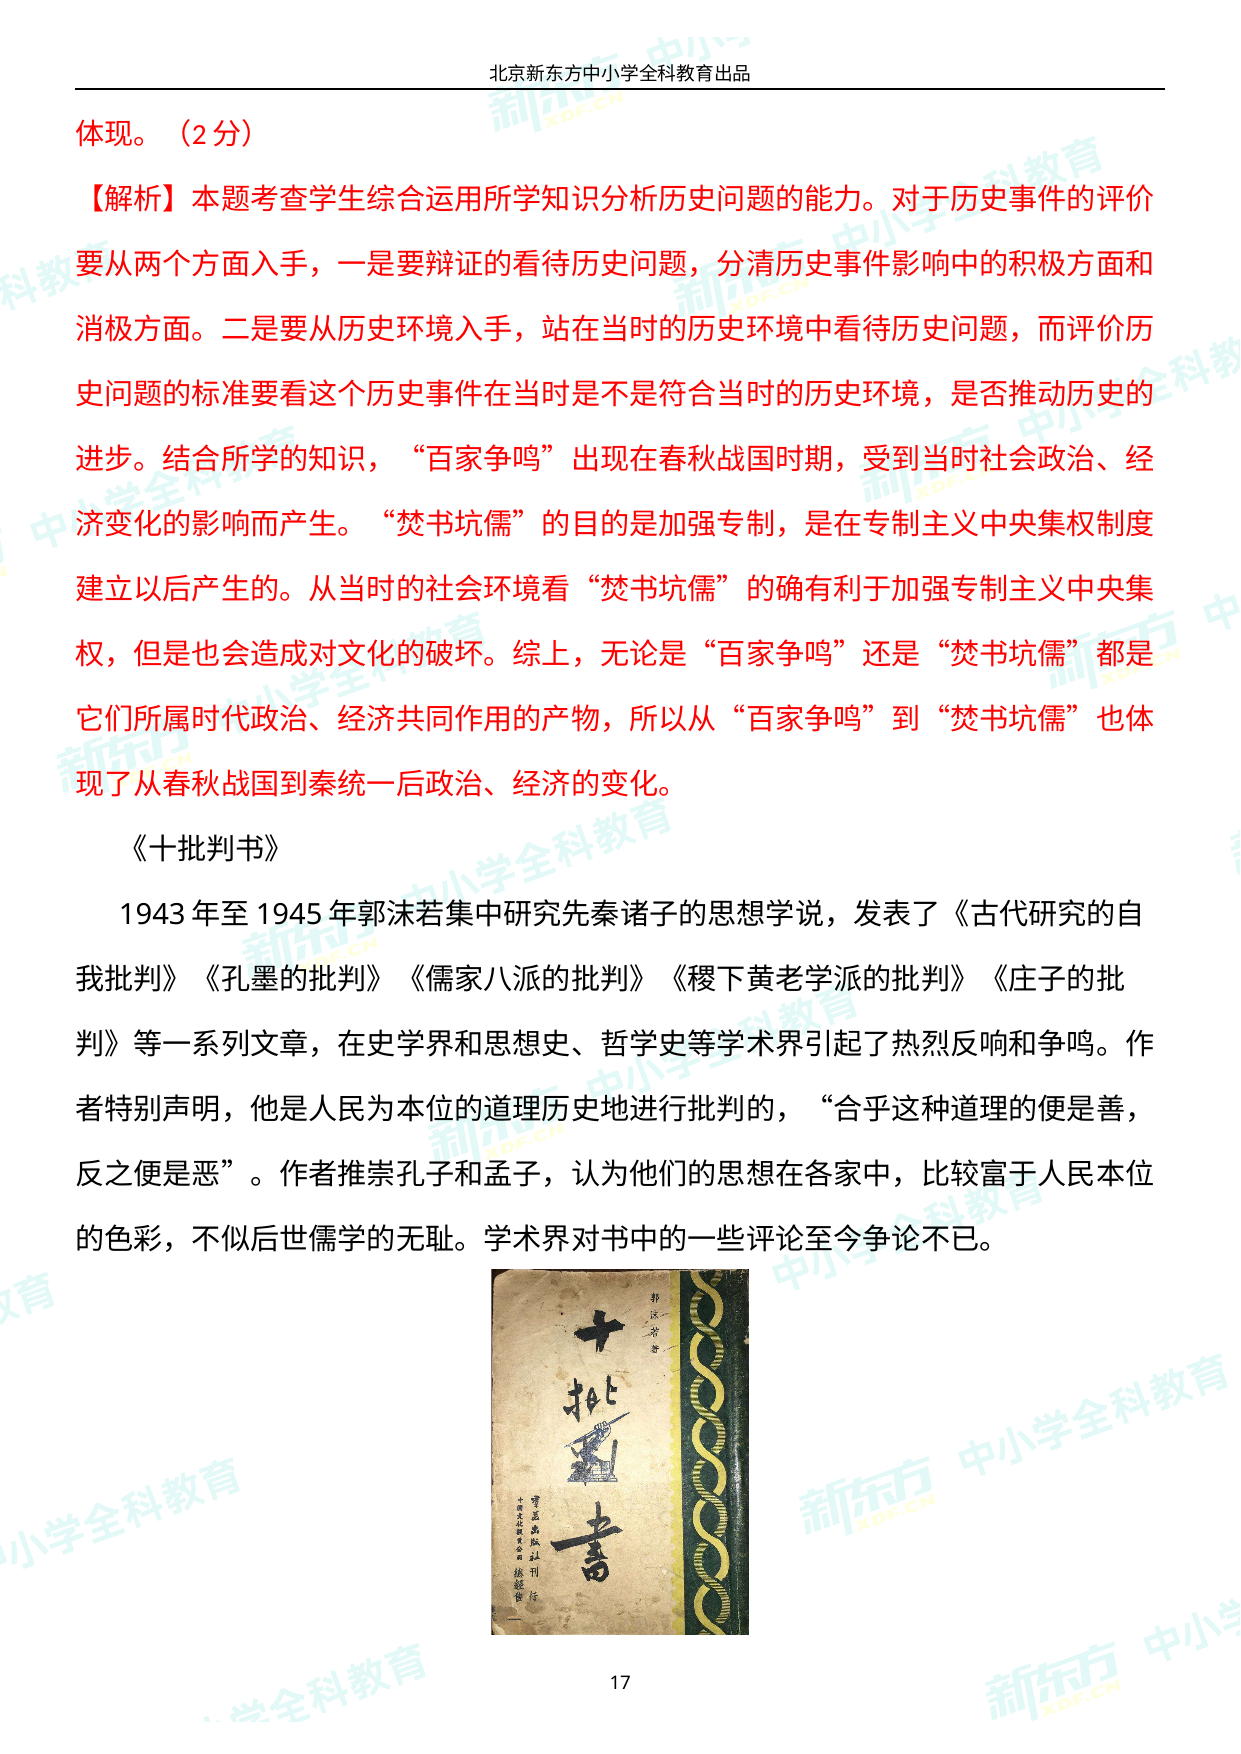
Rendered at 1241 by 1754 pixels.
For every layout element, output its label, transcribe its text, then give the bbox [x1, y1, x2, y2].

text 《十批判书》 [75, 814, 1165, 879]
text 1943年至1945年郭沫若集中研究先秦诸子的思想学说，发表了《古代研究的自我批判》《孔墨的批判》《儒家八派的批判》《稷下黄老学派的批判》《庄子的批判》等一系列文章，在史学界和思想史、哲学史等学术界引起了热烈反响和争鸣。作者特别声明，他是人民为本位的道理历史地进行批判的，“合乎这种道理的便是善，反之便是恶”。作者推崇孔子和孟子，认为他们的思想在各家中，比较富于人民本位的色彩，不似后世儒学的无耻。学术界对书中的一些评论至今争论不已。 [75, 879, 1165, 1269]
picture [491, 1269, 749, 1635]
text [75, 99, 1165, 164]
text 【解析】本题考查学生综合运用所学知识分析历史问题的能力。对于历史事件的评价要从两个方面入手，一是要辩证的看待历史问题，分清历史事件影响中的积极方面和消极方面。二是要从历史环境入手，站在当时的历史环境中看待历史问题，而评价历史问题的标准要看这个历史事件在当时是不是符合当时的历史环境，是否推动历史的进步。结合所学的知识，“百家争鸣”出现在春秋战国时期，受到当时社会政治、经济变化的影响而产生。“焚书坑儒”的目的是加强专制，是在专制主义中央集权制度建立以后产生的。从当时的社会环境看“焚书坑儒”的确有利于加强专制主义中央集权，但是也会造成对文化的破坏。综上，无论是“百家争鸣”还是“焚书坑儒”都是它们所属时代政治、经济共同作用的产物，所以从“百家争鸣”到“焚书坑儒”也体现了从春秋战国到秦统一后政治、经济的变化。 [75, 164, 1165, 814]
